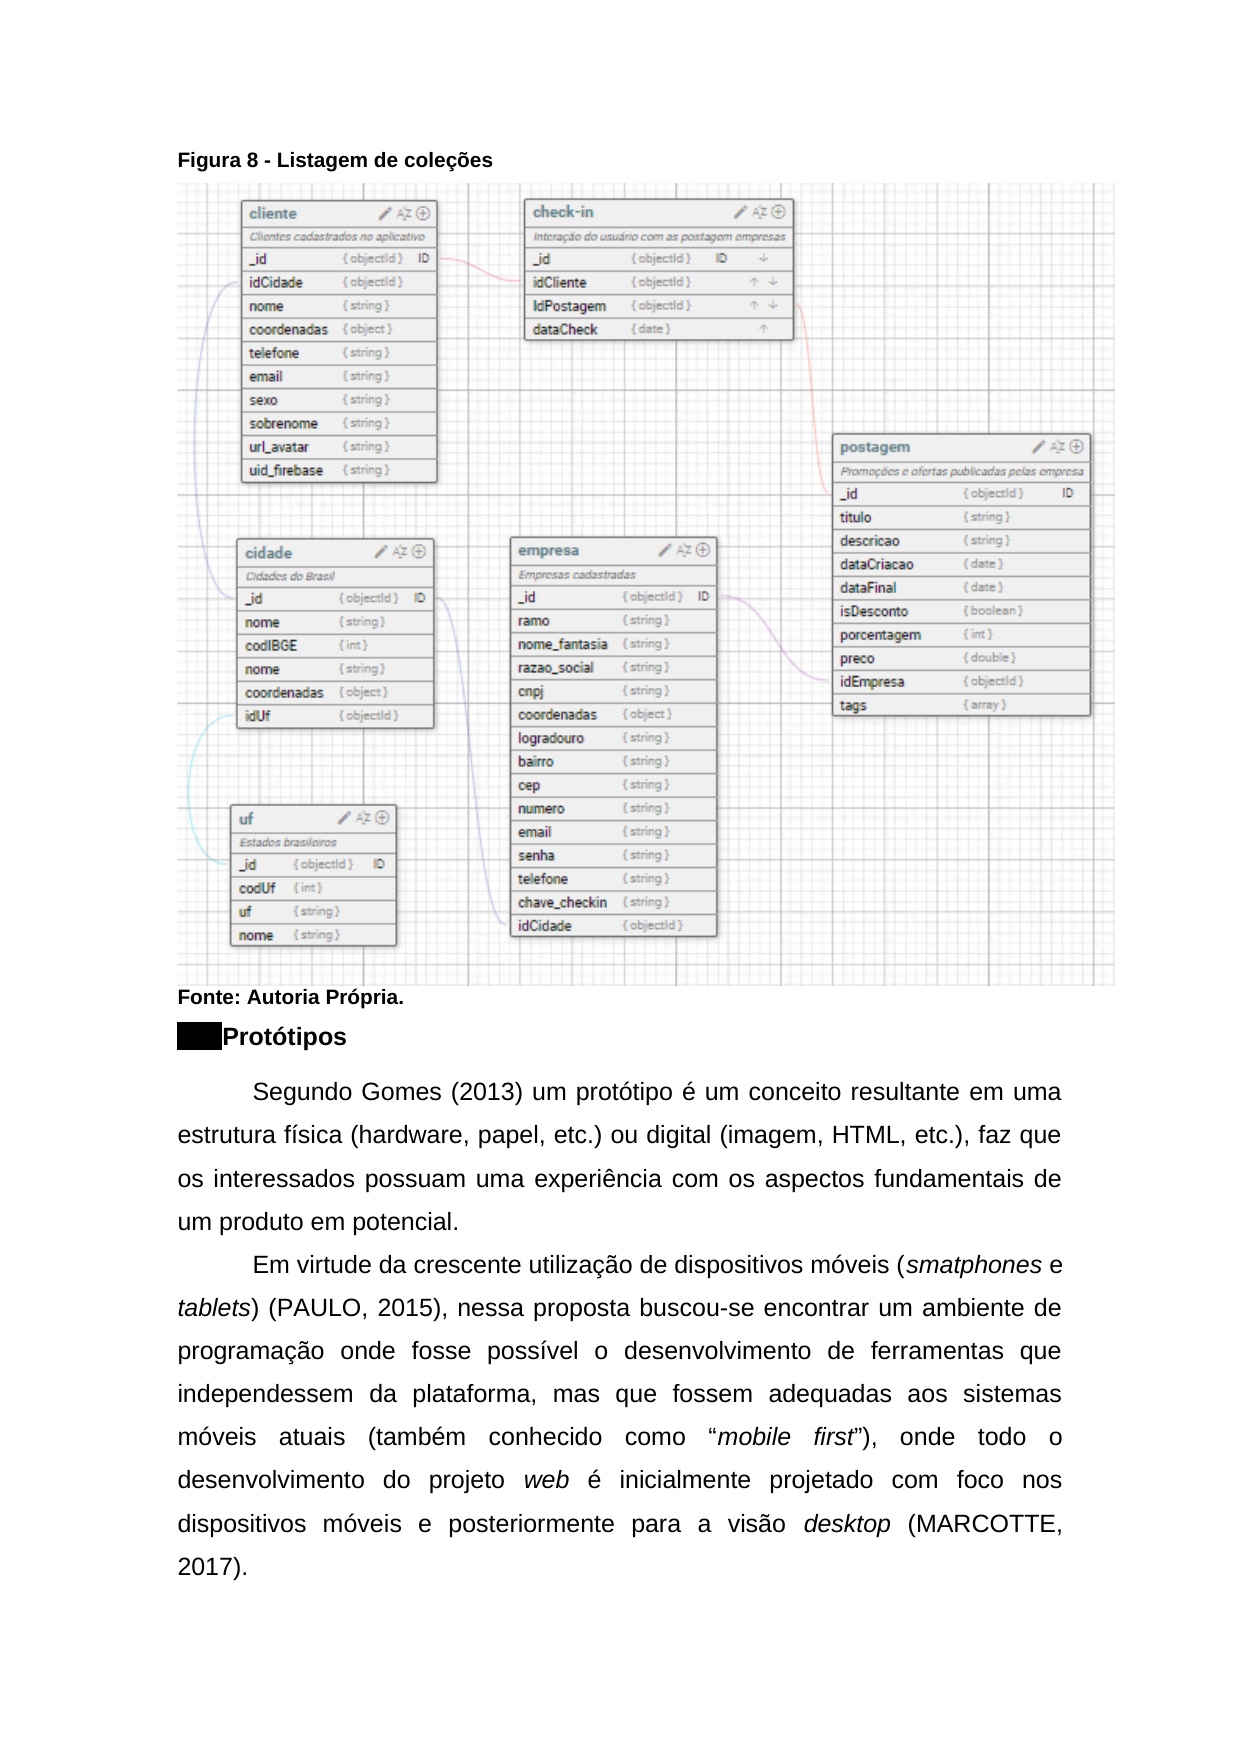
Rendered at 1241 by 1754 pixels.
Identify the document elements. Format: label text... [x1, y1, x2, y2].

text Fonte: Autoria Própria. [177, 986, 1063, 1009]
text Em virtude da crescente utilização de dispositivos móveis (smatphones e tablets) (PAULO, 2015), nessa proposta buscou-se encontrar um ambiente de programação onde fosse possível o desenvolvimento de ferramentas que independessem da plataforma, mas que fossem adequadas aos sistemas móveis atuais (também conhecido como “mobile first”), onde todo o desenvolvimento do projeto web é inicialmente projetado com foco nos dispositivos móveis e posteriormente para a visão desktop (MARCOTTE, 2017). [177, 1250, 1063, 1580]
text Figura 8 - Listagem de coleções [177, 148, 1063, 172]
text Segundo Gomes (2013) um protótipo é um conceito resultante em uma estrutura física (hardware, papel, etc.) ou digital (imagem, HTML, etc.), faz que os interessados possuam uma experiência com os aspectos fundamentais de um produto em potencial. [177, 1077, 1063, 1235]
subtitle Protótipos [222, 1022, 1063, 1050]
picture [177, 183, 1115, 986]
